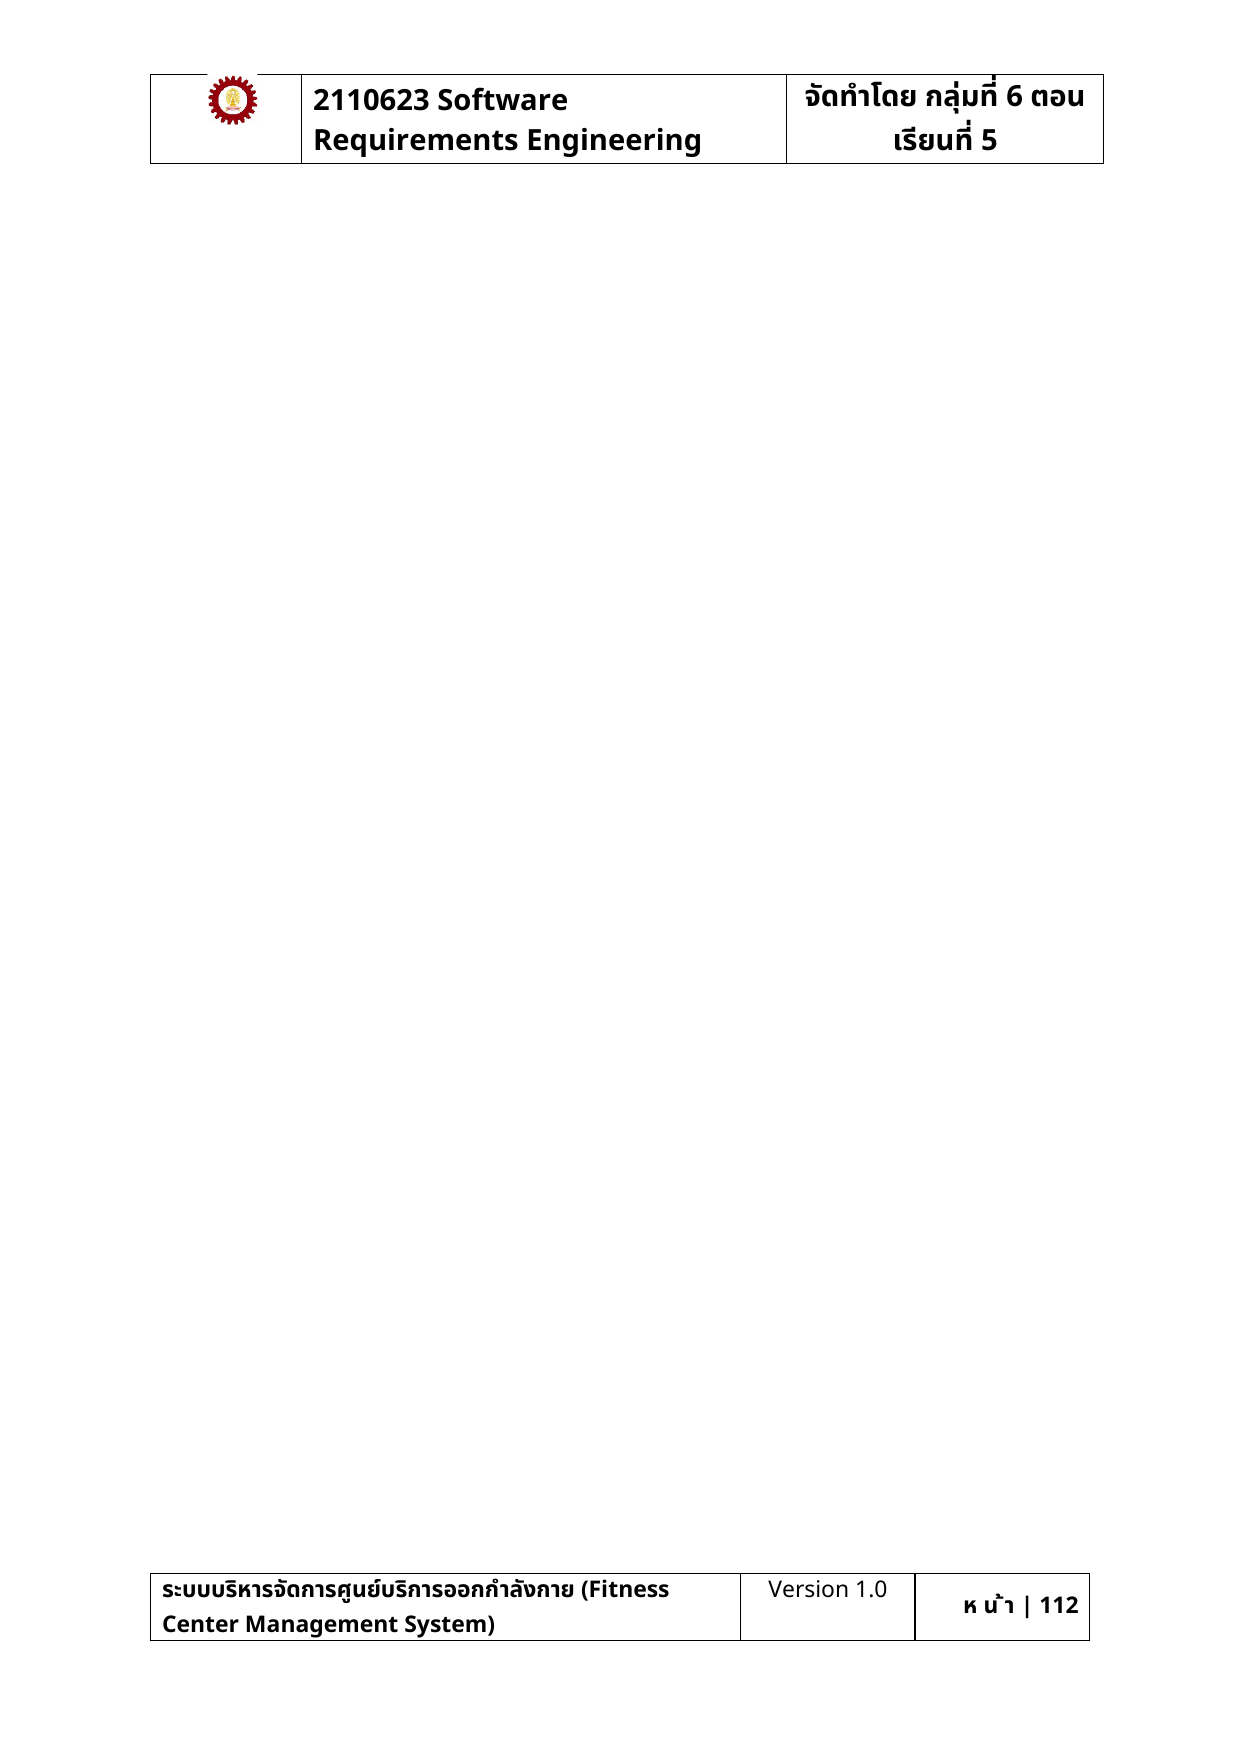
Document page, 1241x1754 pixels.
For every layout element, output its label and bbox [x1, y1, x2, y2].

picture [207, 74, 258, 125]
